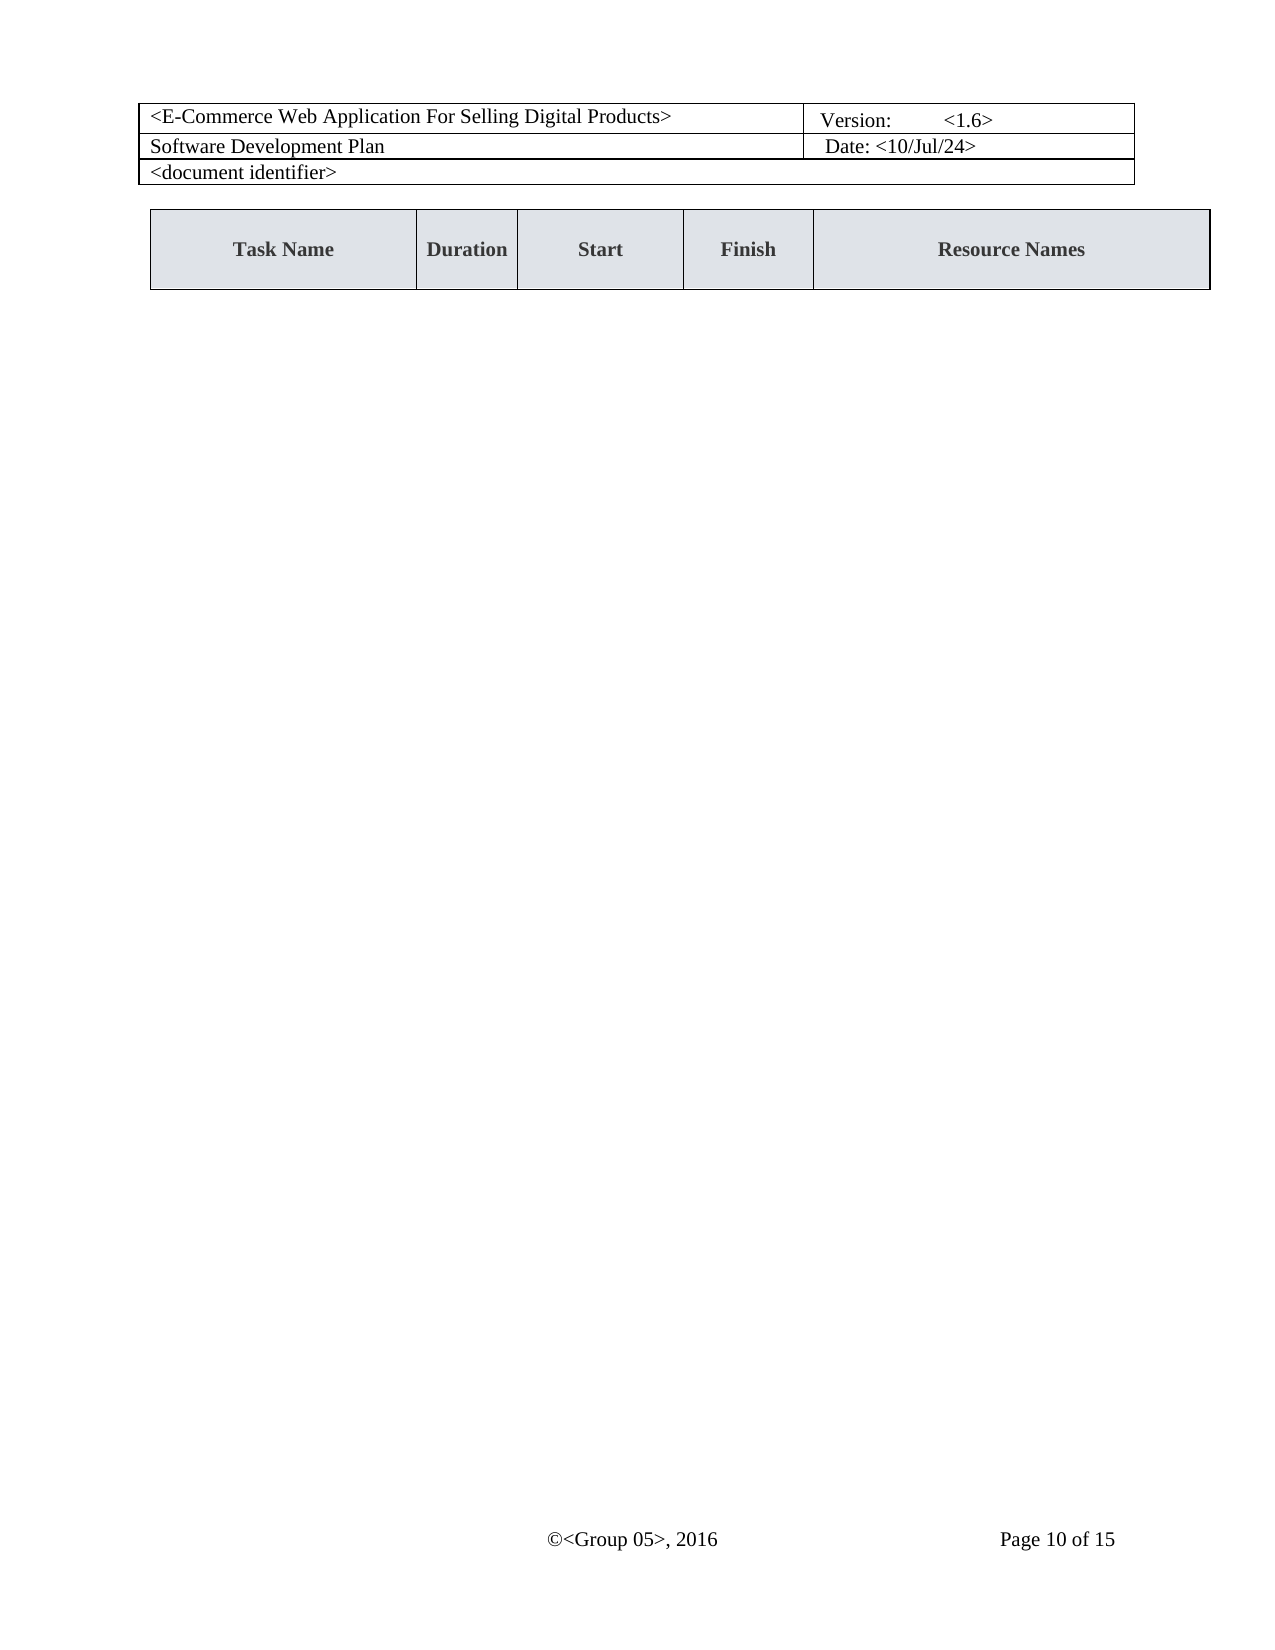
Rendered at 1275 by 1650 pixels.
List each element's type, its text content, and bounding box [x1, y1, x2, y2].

table_header Finish [684, 210, 813, 288]
table_header Resource Names [814, 210, 1209, 288]
table_header Duration [417, 210, 517, 288]
table_header Start [518, 210, 683, 288]
table_header Task Name [151, 210, 416, 288]
